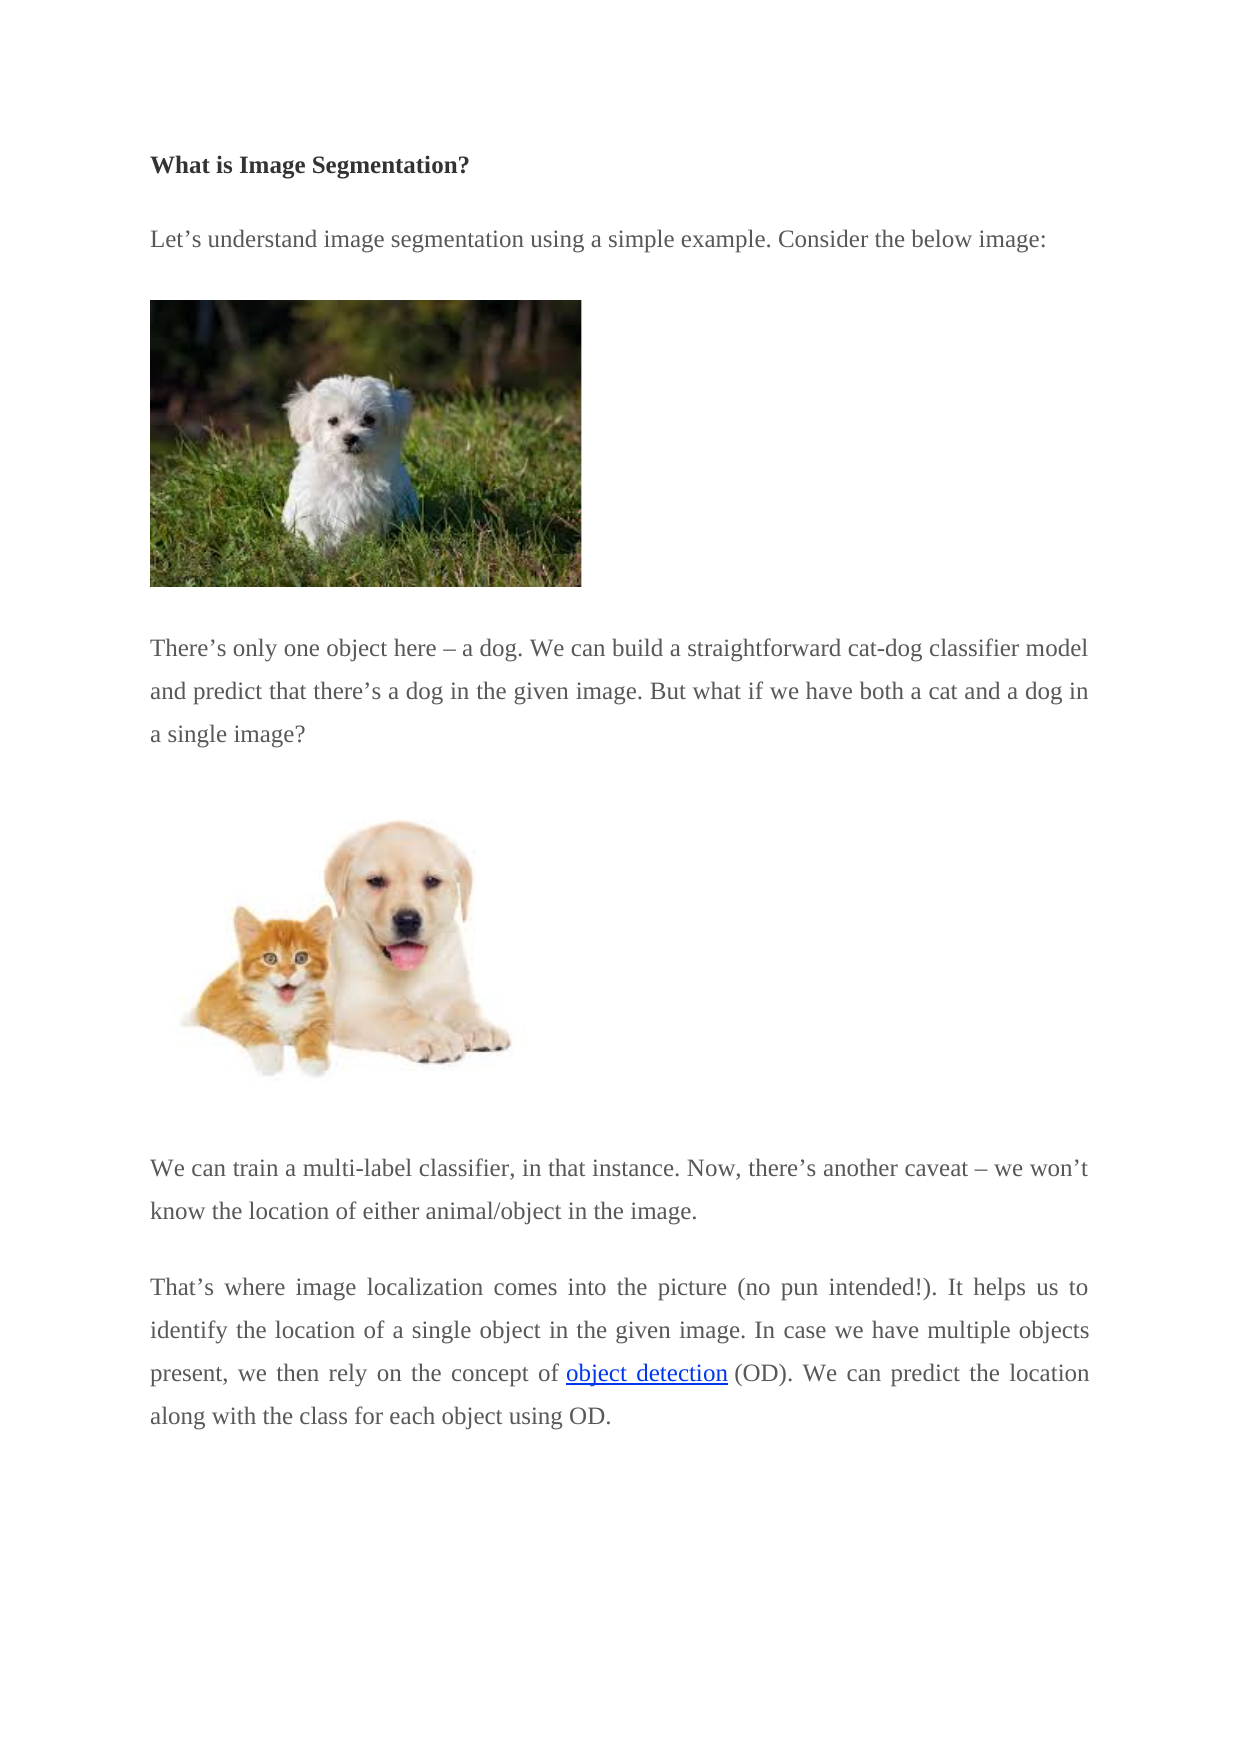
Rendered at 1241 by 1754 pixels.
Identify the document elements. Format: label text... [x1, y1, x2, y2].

text There’s only one object here – a dog. We can build a straightforward cat-dog classifier model and predict that there’s a dog in the given image. But what if we have both a cat and a dog in a single image? [150, 633, 1090, 748]
text We can train a multi-label classifier, in that instance. Now, there’s another caveat – we won’t know the location of either animal/object in the image. [150, 1153, 1090, 1225]
picture [150, 300, 582, 587]
text That’s where image localization comes into the picture (no pun intended!). It helps us to identify the location of a single object in the given image. In case we have multiple objects present, we then rely on the concept of object detection (OD). We can predict the location along with the class for each object using OD. [150, 1272, 1090, 1430]
text Let’s understand image segmentation using a simple example. Consider the below image: [150, 224, 1090, 253]
text What is Image Segmentation? [150, 150, 1090, 179]
picture [150, 795, 546, 1107]
